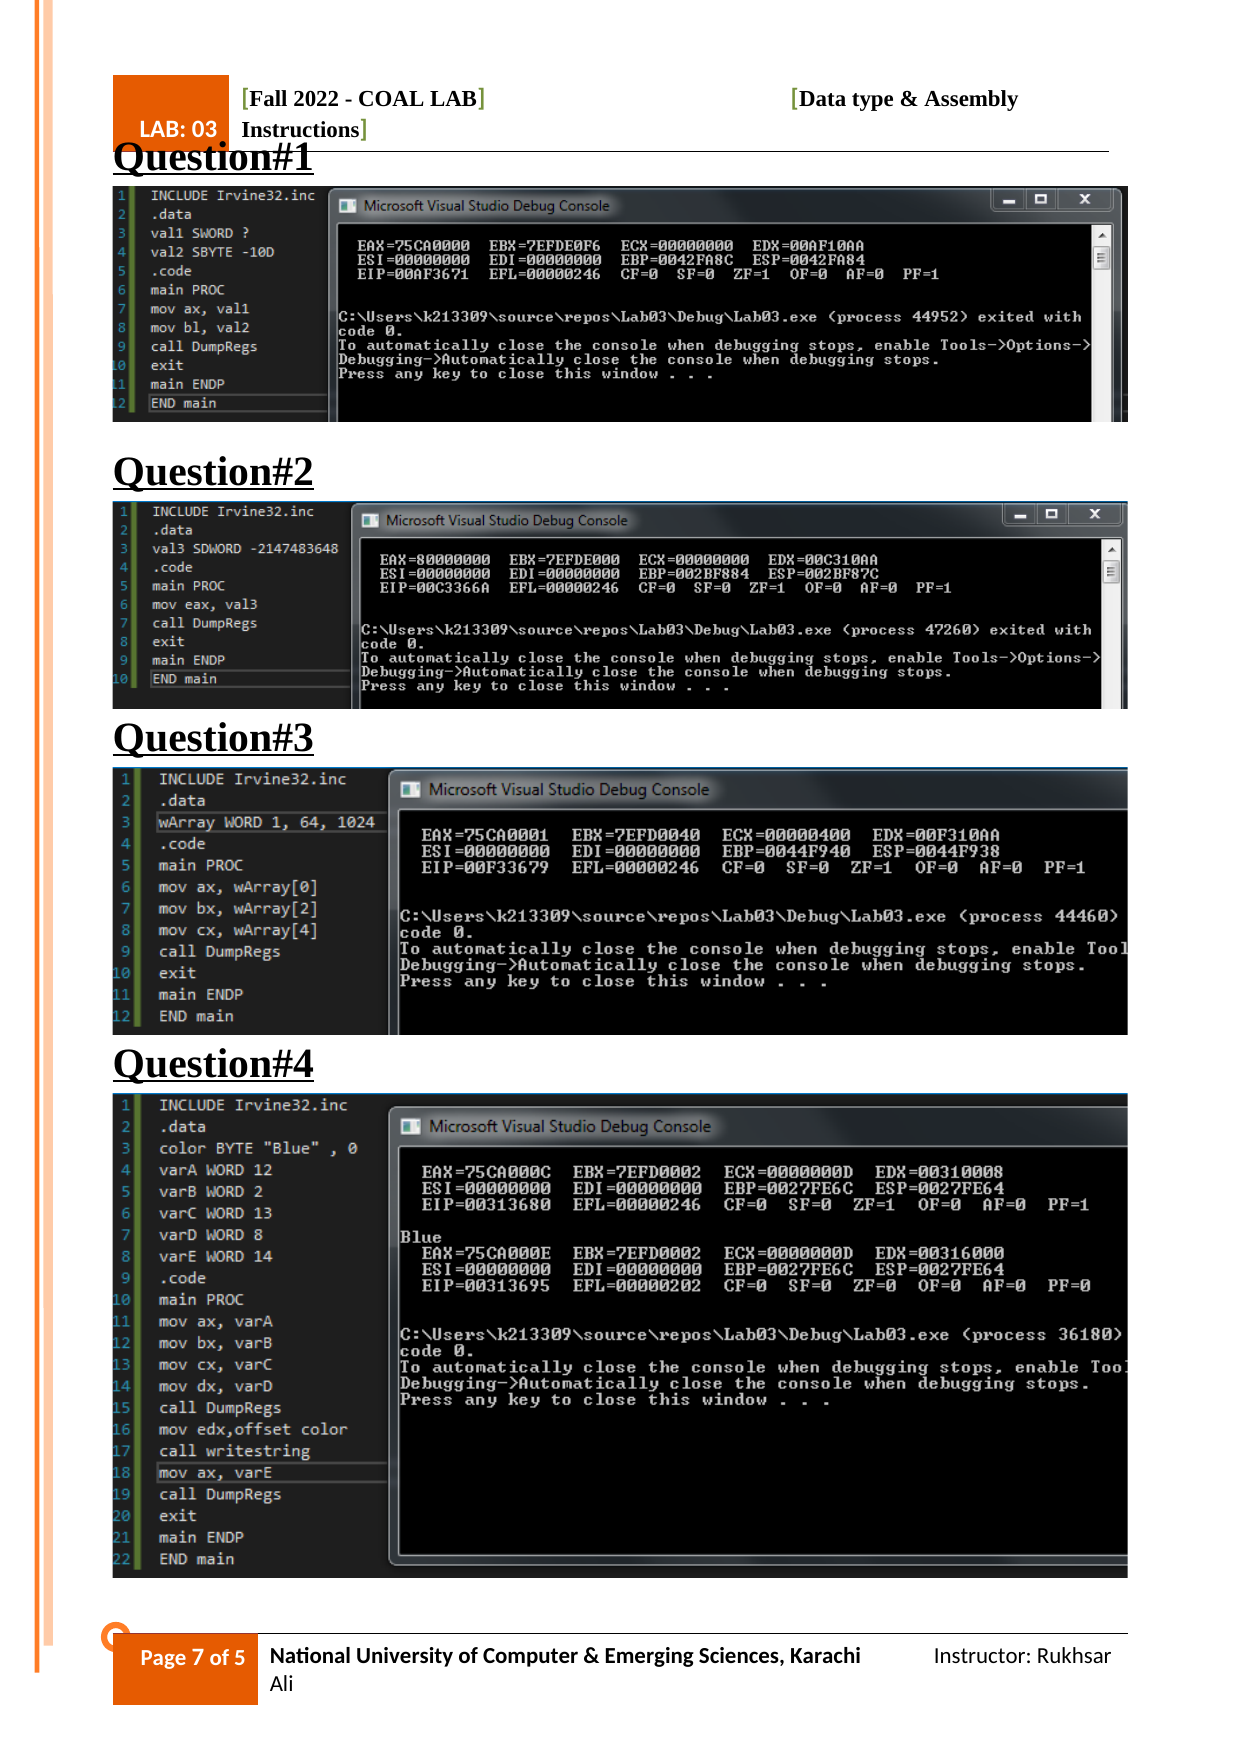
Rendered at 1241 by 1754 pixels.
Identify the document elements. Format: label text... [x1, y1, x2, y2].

picture [112, 186, 1128, 422]
text Question#1 [112, 131, 1128, 179]
picture [112, 501, 1128, 709]
text Question#3 [112, 712, 1128, 760]
picture [112, 767, 1128, 1035]
text Question#4 [112, 1038, 1128, 1086]
picture [112, 1093, 1128, 1578]
text Question#2 [112, 446, 1128, 494]
